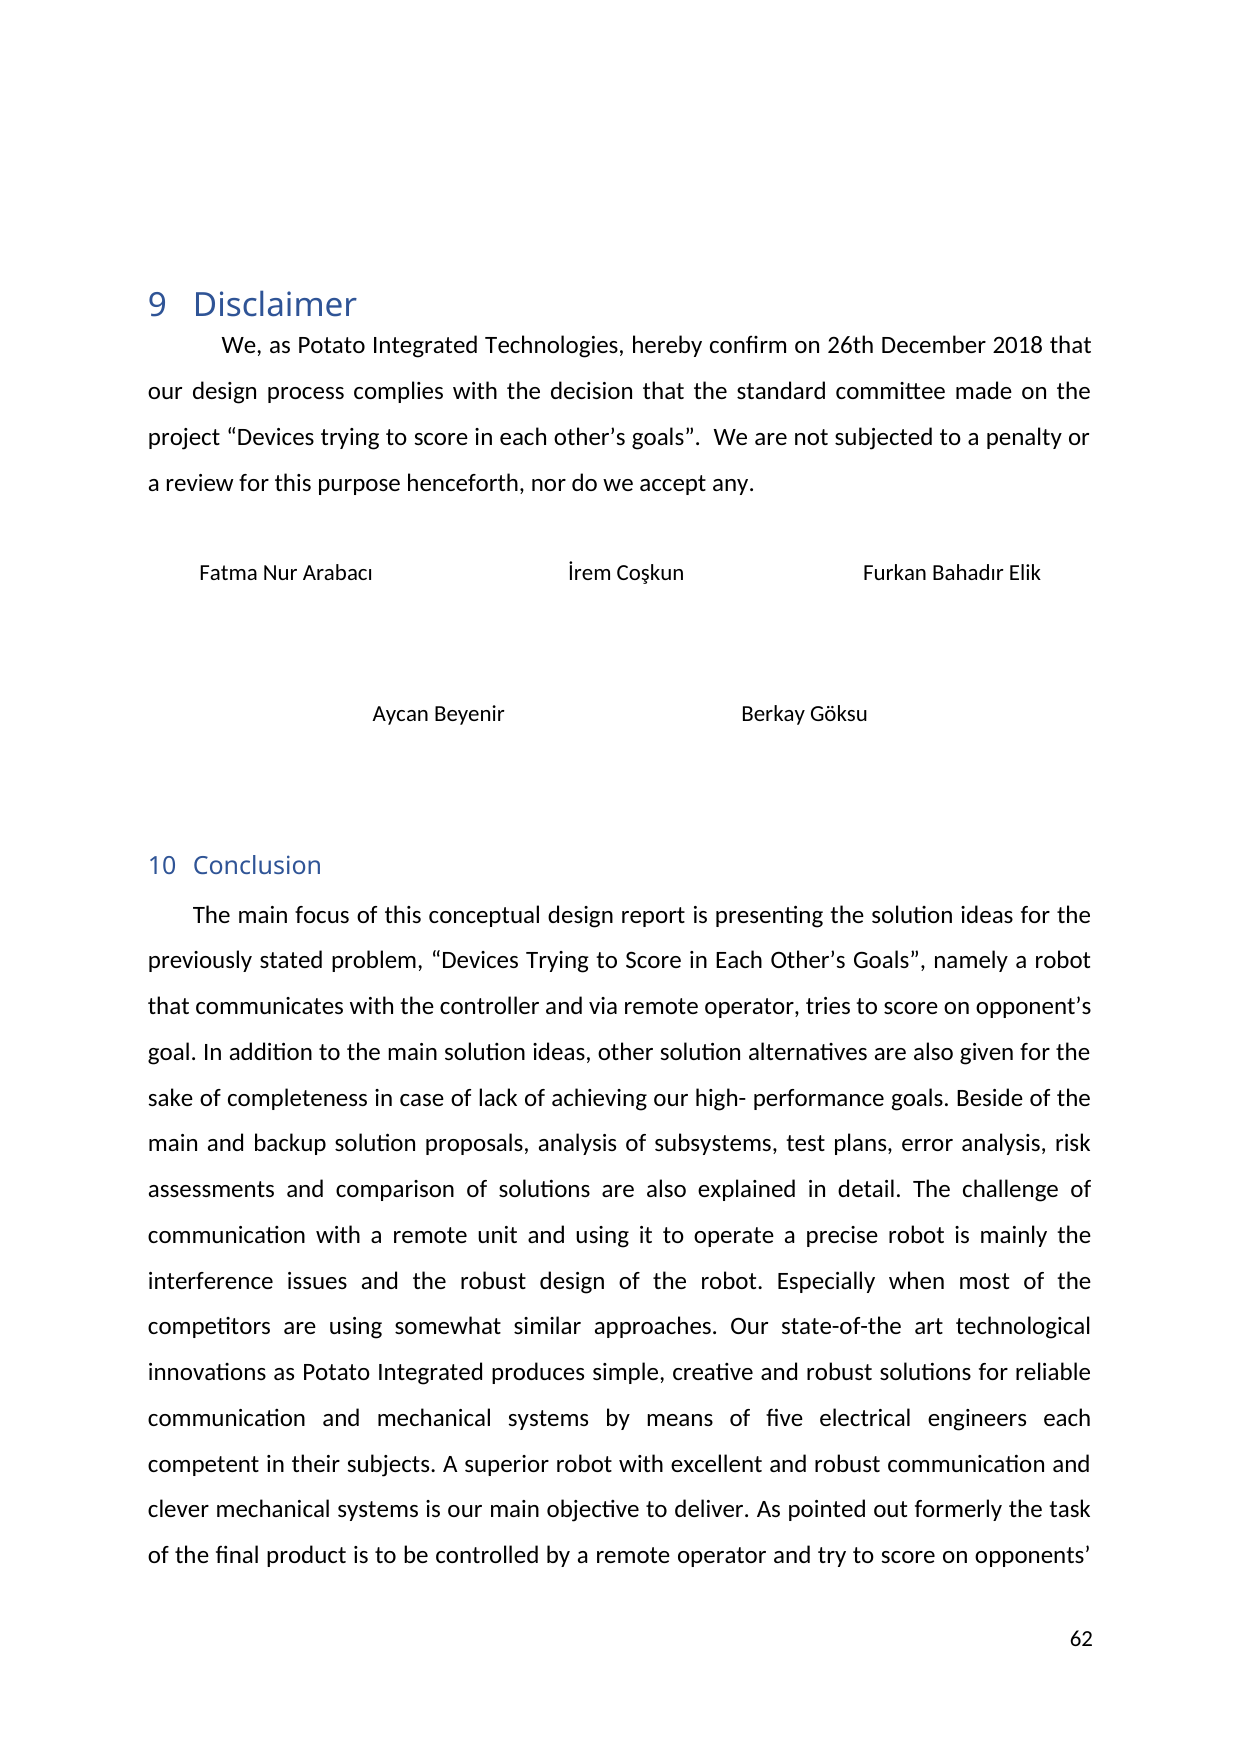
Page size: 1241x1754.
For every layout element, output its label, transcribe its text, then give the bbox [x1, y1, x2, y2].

subtitle Conclusion [148, 848, 1093, 882]
text We, as Potato Integrated Technologies, hereby confirm on 26th December 2018 that our design process complies with the decision that the standard committee made on the project “Devices trying to score in each other’s goals”. We are not subjected to a penalty or a review for this purpose henceforth, nor do we accept any. [148, 330, 1093, 497]
text Aycan Beyenir Berkay Göksu [148, 699, 1093, 727]
text Fatma Nur Arabacı İrem Coşkun Furkan Bahadır Elik [148, 558, 1093, 586]
subtitle Disclaimer [148, 281, 1093, 326]
